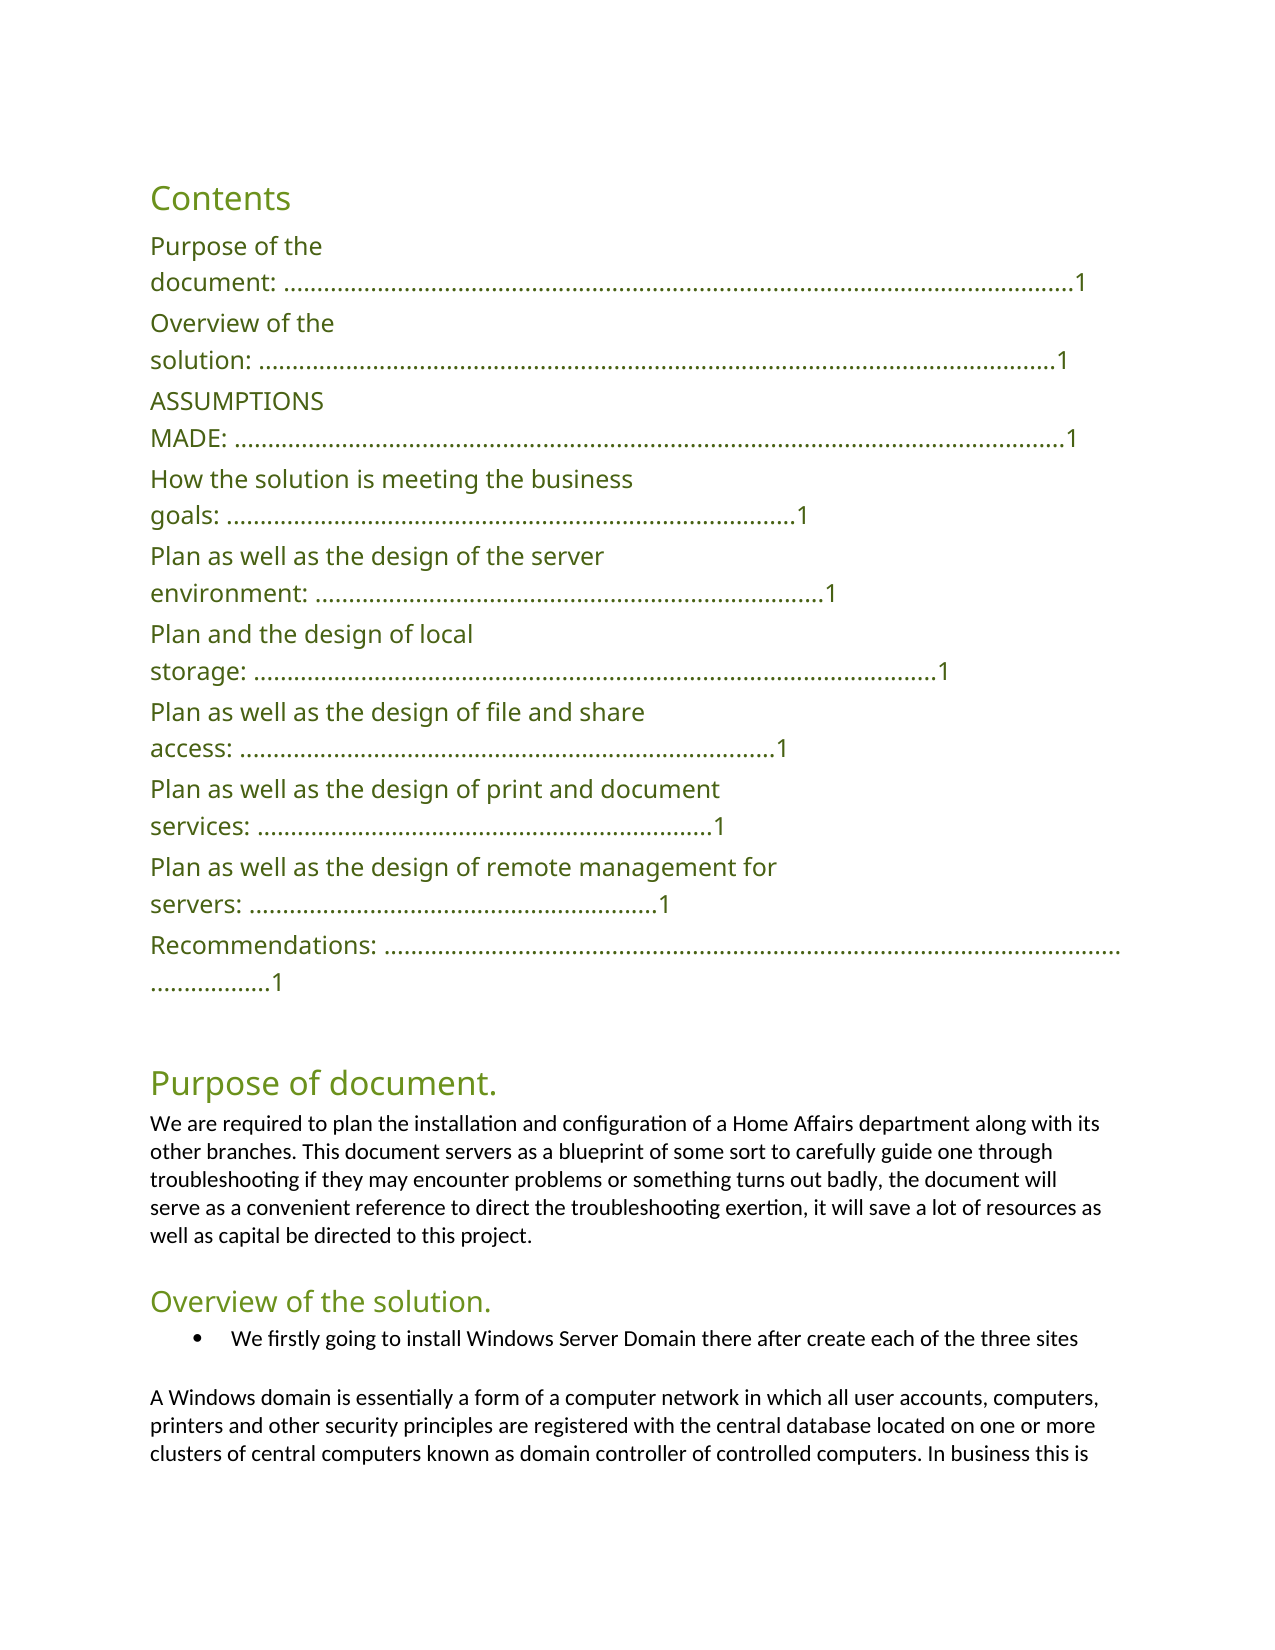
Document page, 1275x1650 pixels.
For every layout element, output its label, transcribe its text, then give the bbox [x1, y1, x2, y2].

subtitle Contents [150, 175, 1125, 220]
subtitle Plan and the design of local storage: ......................................................................................................1 [150, 617, 1125, 687]
list We firstly going to install Windows Server Domain there after create each of the three sites [193, 1324, 1125, 1352]
subtitle ASSUMPTIONS MADE: ............................................................................................................................1 [150, 383, 1125, 454]
subtitle Overview of the solution: .......................................................................................................................1 [150, 306, 1125, 377]
subtitle Plan as well as the design of file and share access: ................................................................................1 [150, 694, 1125, 765]
text We are required to plan the installation and configuration of a Home Affairs department along with its other branches. This document servers as a blueprint of some sort to carefully guide one through troubleshooting if they may encounter problems or something turns out badly, the document will [150, 1109, 1125, 1193]
subtitle Plan as well as the design of print and document services: ....................................................................1 [150, 772, 1125, 843]
subtitle Purpose of the document: ......................................................................................................................1 [150, 228, 1125, 299]
text serve as a convenient reference to direct the troubleshooting exertion, it will save a lot of resources as well as capital be directed to this project. [150, 1193, 1125, 1249]
subtitle Plan as well as the design of remote management for servers: .............................................................1 [150, 850, 1125, 921]
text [150, 1383, 1125, 1467]
subtitle Plan as well as the design of the server environment: ............................................................................1 [150, 539, 1125, 610]
subtitle How the solution is meeting the business goals: .....................................................................................1 [150, 461, 1125, 532]
subtitle Overview of the solution. [150, 1281, 1125, 1321]
subtitle Purpose of document. [150, 1060, 1125, 1105]
subtitle Recommendations: ................................................................................................................................1 [150, 927, 1125, 998]
